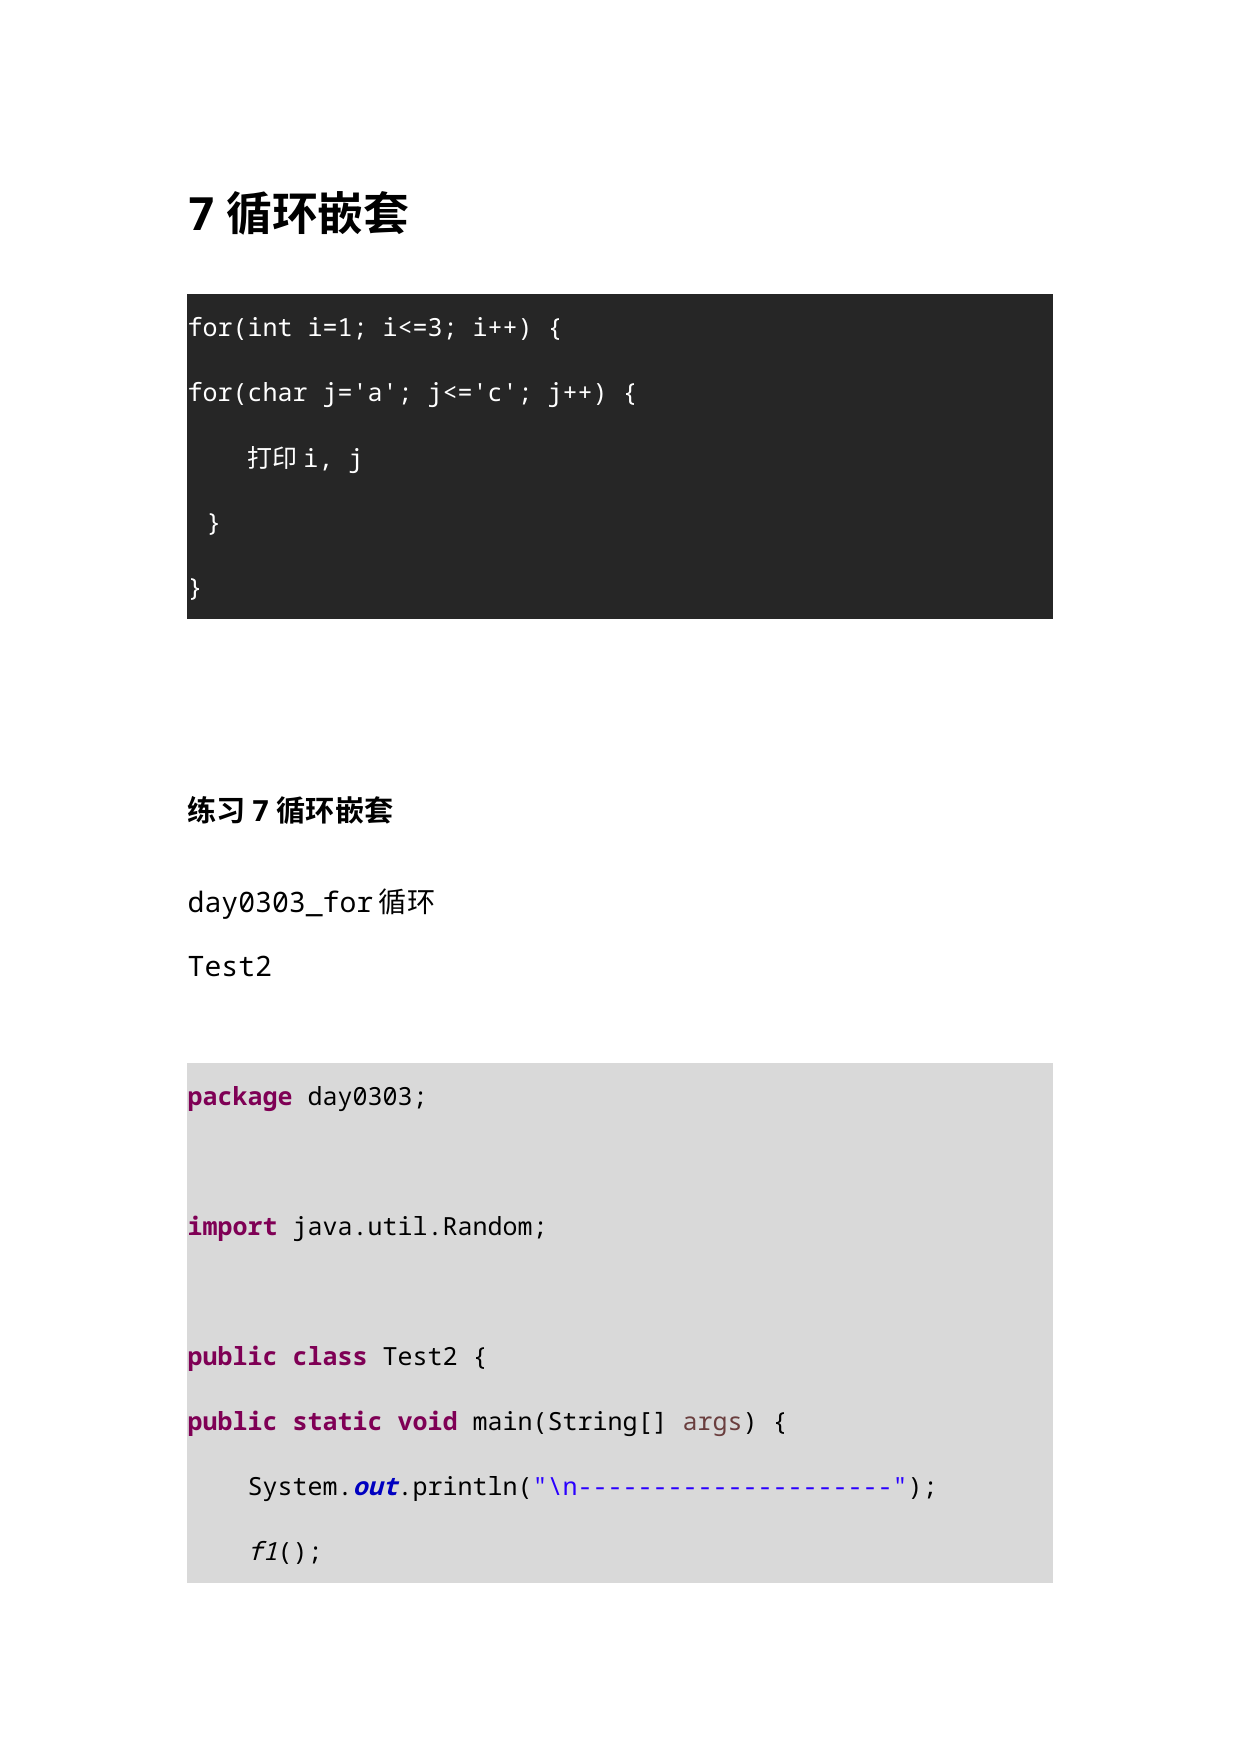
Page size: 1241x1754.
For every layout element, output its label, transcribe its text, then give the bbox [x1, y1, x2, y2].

text } [187, 489, 1053, 554]
text for(char j='a'; j<='c'; j++) { [187, 359, 1053, 424]
text Test2 [187, 933, 1053, 998]
text 打印 i, j [187, 424, 1053, 489]
text } [187, 554, 1053, 619]
text 7 循环嵌套 [187, 162, 1053, 259]
text public static void main(String[] args) { [187, 1388, 1053, 1453]
text day0303_for循环 [187, 868, 1053, 933]
text public class Test2 { [187, 1323, 1053, 1388]
text package day0303; [187, 1063, 1053, 1128]
text import java.util.Random; [187, 1193, 1053, 1258]
text for(int i=1; i<=3; i++) { [187, 294, 1053, 359]
text 练习7 循环嵌套 [187, 776, 1053, 841]
text System.out.println("\n---------------------"); [187, 1453, 1053, 1518]
text f1(); [187, 1518, 1053, 1583]
